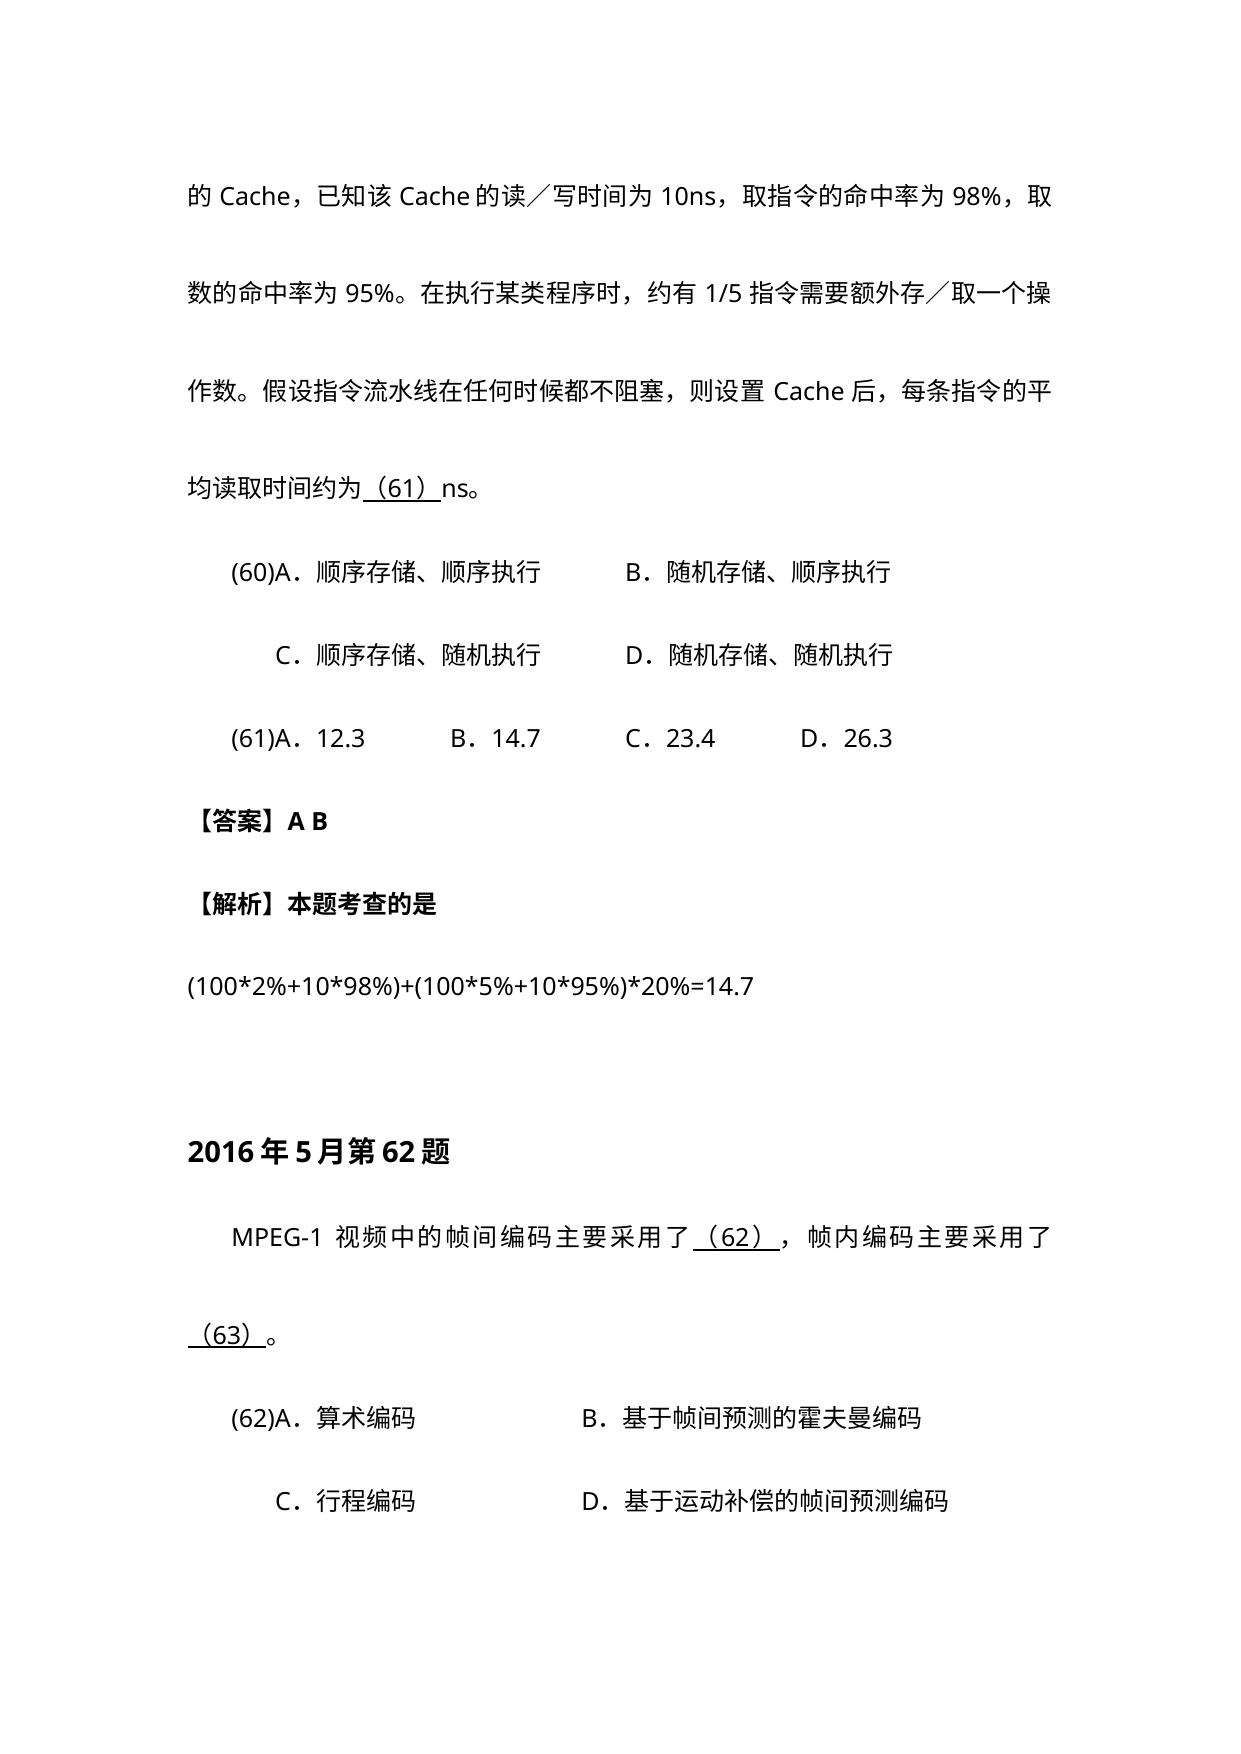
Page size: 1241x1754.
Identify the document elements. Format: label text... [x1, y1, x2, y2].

text (62)A．算术编码 B．基于帧间预测的霍夫曼编码 [187, 1384, 1053, 1449]
text 2016年5月第62题 [187, 1117, 1053, 1182]
text C．行程编码 D．基于运动补偿的帧间预测编码 [231, 1467, 1053, 1532]
text (60)A．顺序存储、顺序执行 B．随机存储、顺序执行 [187, 538, 1053, 603]
text MPEG-1 视频中的帧间编码主要采用了（62），帧内编码主要采用了（63）。 [187, 1203, 1053, 1366]
text (100*2%+10*98%)+(100*5%+10*95%)*20%=14.7 [187, 953, 1053, 1018]
text C．顺序存储、随机执行 D．随机存储、随机执行 [231, 621, 1053, 686]
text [187, 162, 1053, 519]
text 【解析】本题考查的是 [187, 870, 1053, 935]
text (61)A．12.3 B．14.7 C．23.4 D．26.3 [187, 704, 1053, 769]
text 【答案】A B [187, 787, 1053, 852]
